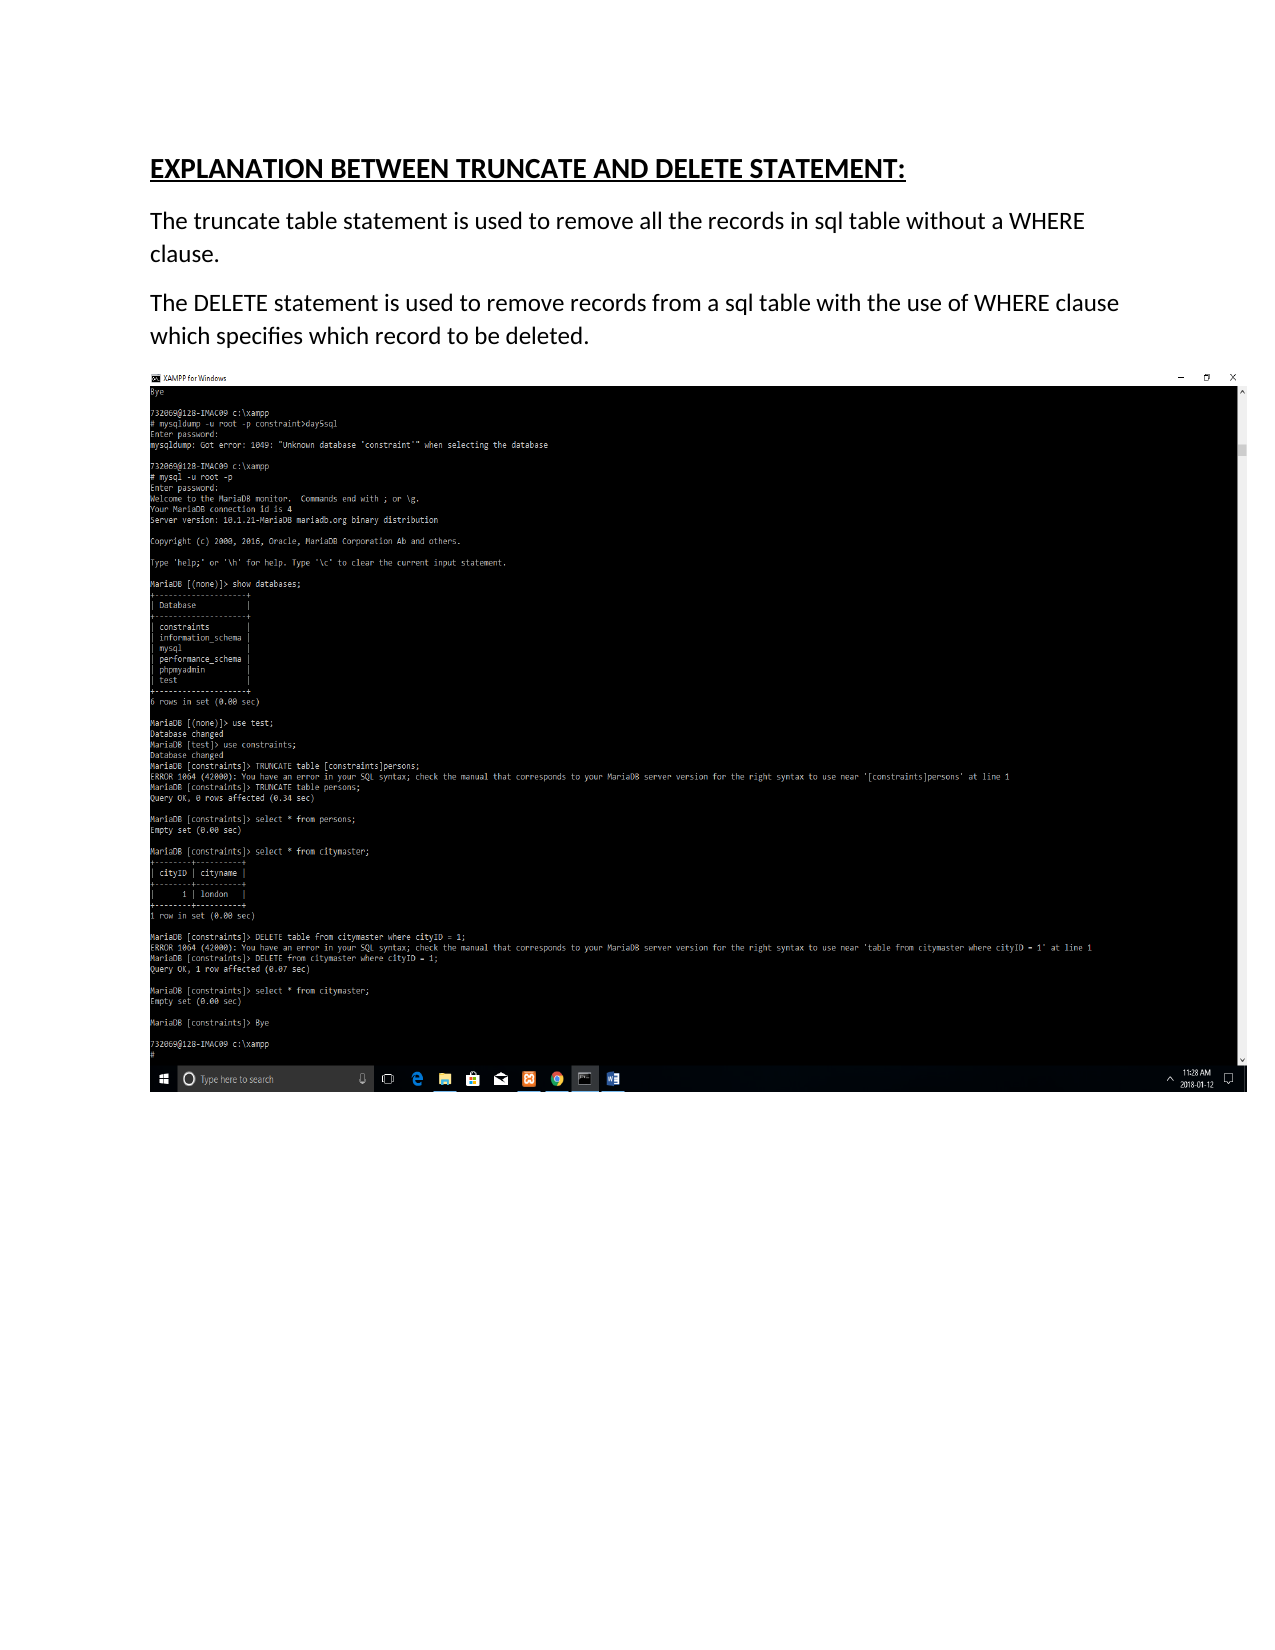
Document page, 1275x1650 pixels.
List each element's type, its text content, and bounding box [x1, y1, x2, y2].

picture [150, 370, 1247, 1092]
text EXPLANATION BETWEEN TRUNCATE AND DELETE STATEMENT: [150, 150, 1125, 186]
text The DELETE statement is used to remove records from a sql table with the use of WHERE clause which specifies which record to be deleted. [150, 288, 1125, 351]
text The truncate table statement is used to remove all the records in sql table without a WHERE clause. [150, 205, 1125, 268]
